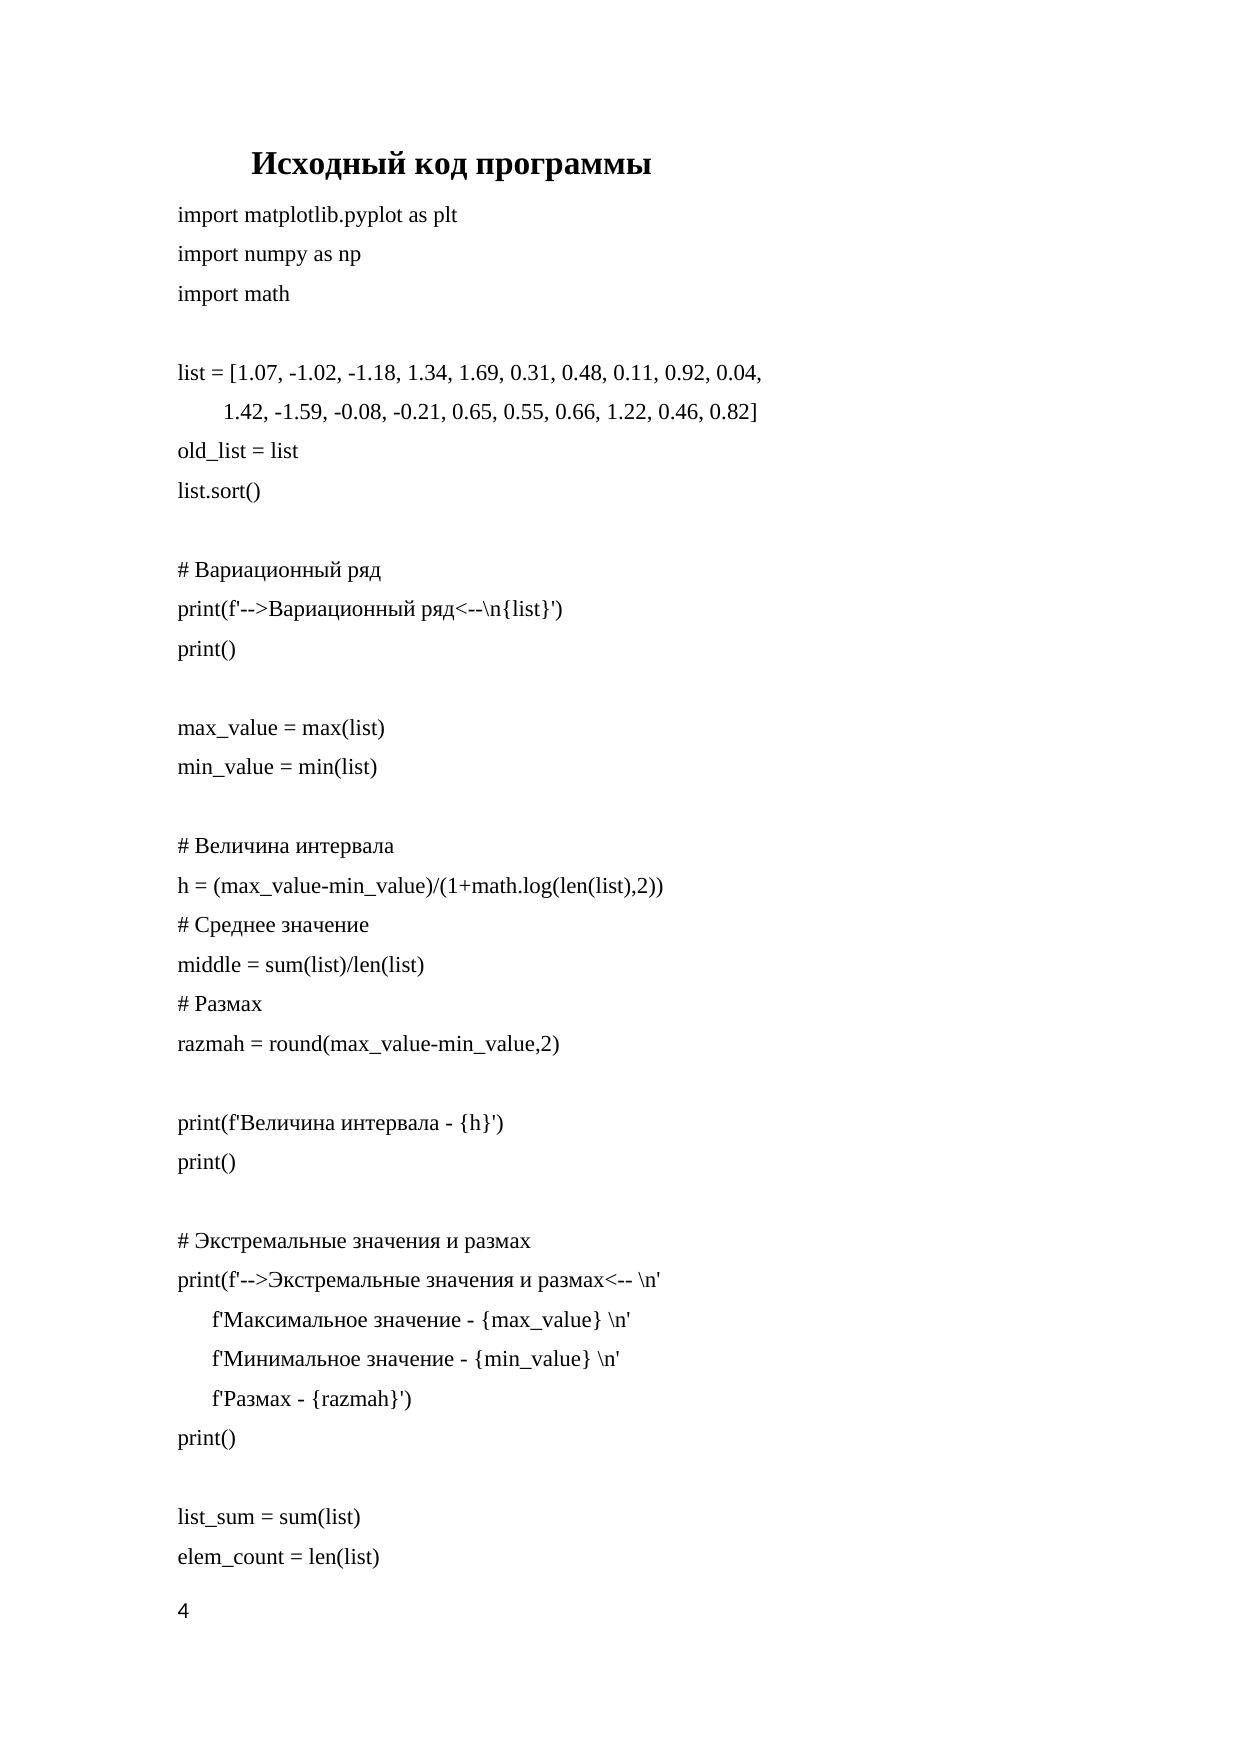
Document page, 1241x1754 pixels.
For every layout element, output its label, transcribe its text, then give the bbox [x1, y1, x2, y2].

text print(f'Величина интервала - {h}') [177, 1109, 1152, 1135]
text print() [177, 1424, 1152, 1451]
text # Вариационный ряд [177, 556, 1152, 582]
text # Величина интервала [177, 832, 1152, 859]
text import numpy as np [177, 240, 1152, 266]
text # Экстремальные значения и размах [177, 1227, 1152, 1253]
text f'Максимальное значение - {max_value} \n' [177, 1306, 1152, 1332]
text razmah = round(max_value-min_value,2) [177, 1030, 1152, 1056]
text list.sort() [177, 477, 1152, 503]
text old_list = list [177, 437, 1152, 464]
text h = (max_value-min_value)/(1+math.log(len(list),2)) [177, 872, 1152, 898]
text f'Минимальное значение - {min_value} \n' [177, 1346, 1152, 1372]
text max_value = max(list) [177, 714, 1152, 740]
subtitle Исходный код программы [177, 143, 1152, 181]
text import matplotlib.pyplot as plt [177, 201, 1152, 227]
text min_value = min(list) [177, 753, 1152, 780]
text f'Размах - {razmah}') [177, 1385, 1152, 1411]
text list = [1.07, -1.02, -1.18, 1.34, 1.69, 0.31, 0.48, 0.11, 0.92, 0.04, [177, 358, 1152, 385]
text elem_count = len(list) [177, 1543, 1152, 1569]
text print() [177, 1148, 1152, 1174]
text # Размах [177, 990, 1152, 1017]
text # Среднее значение [177, 911, 1152, 938]
text import math [177, 279, 1152, 306]
text print(f'-->Экстремальные значения и размах<-- \n' [177, 1267, 1152, 1293]
text print(f'-->Вариационный ряд<--\n{list}') [177, 595, 1152, 622]
text middle = sum(list)/len(list) [177, 951, 1152, 977]
text print() [177, 635, 1152, 661]
text list_sum = sum(list) [177, 1503, 1152, 1530]
text 1.42, -1.59, -0.08, -0.21, 0.65, 0.55, 0.66, 1.22, 0.46, 0.82] [177, 398, 1152, 424]
